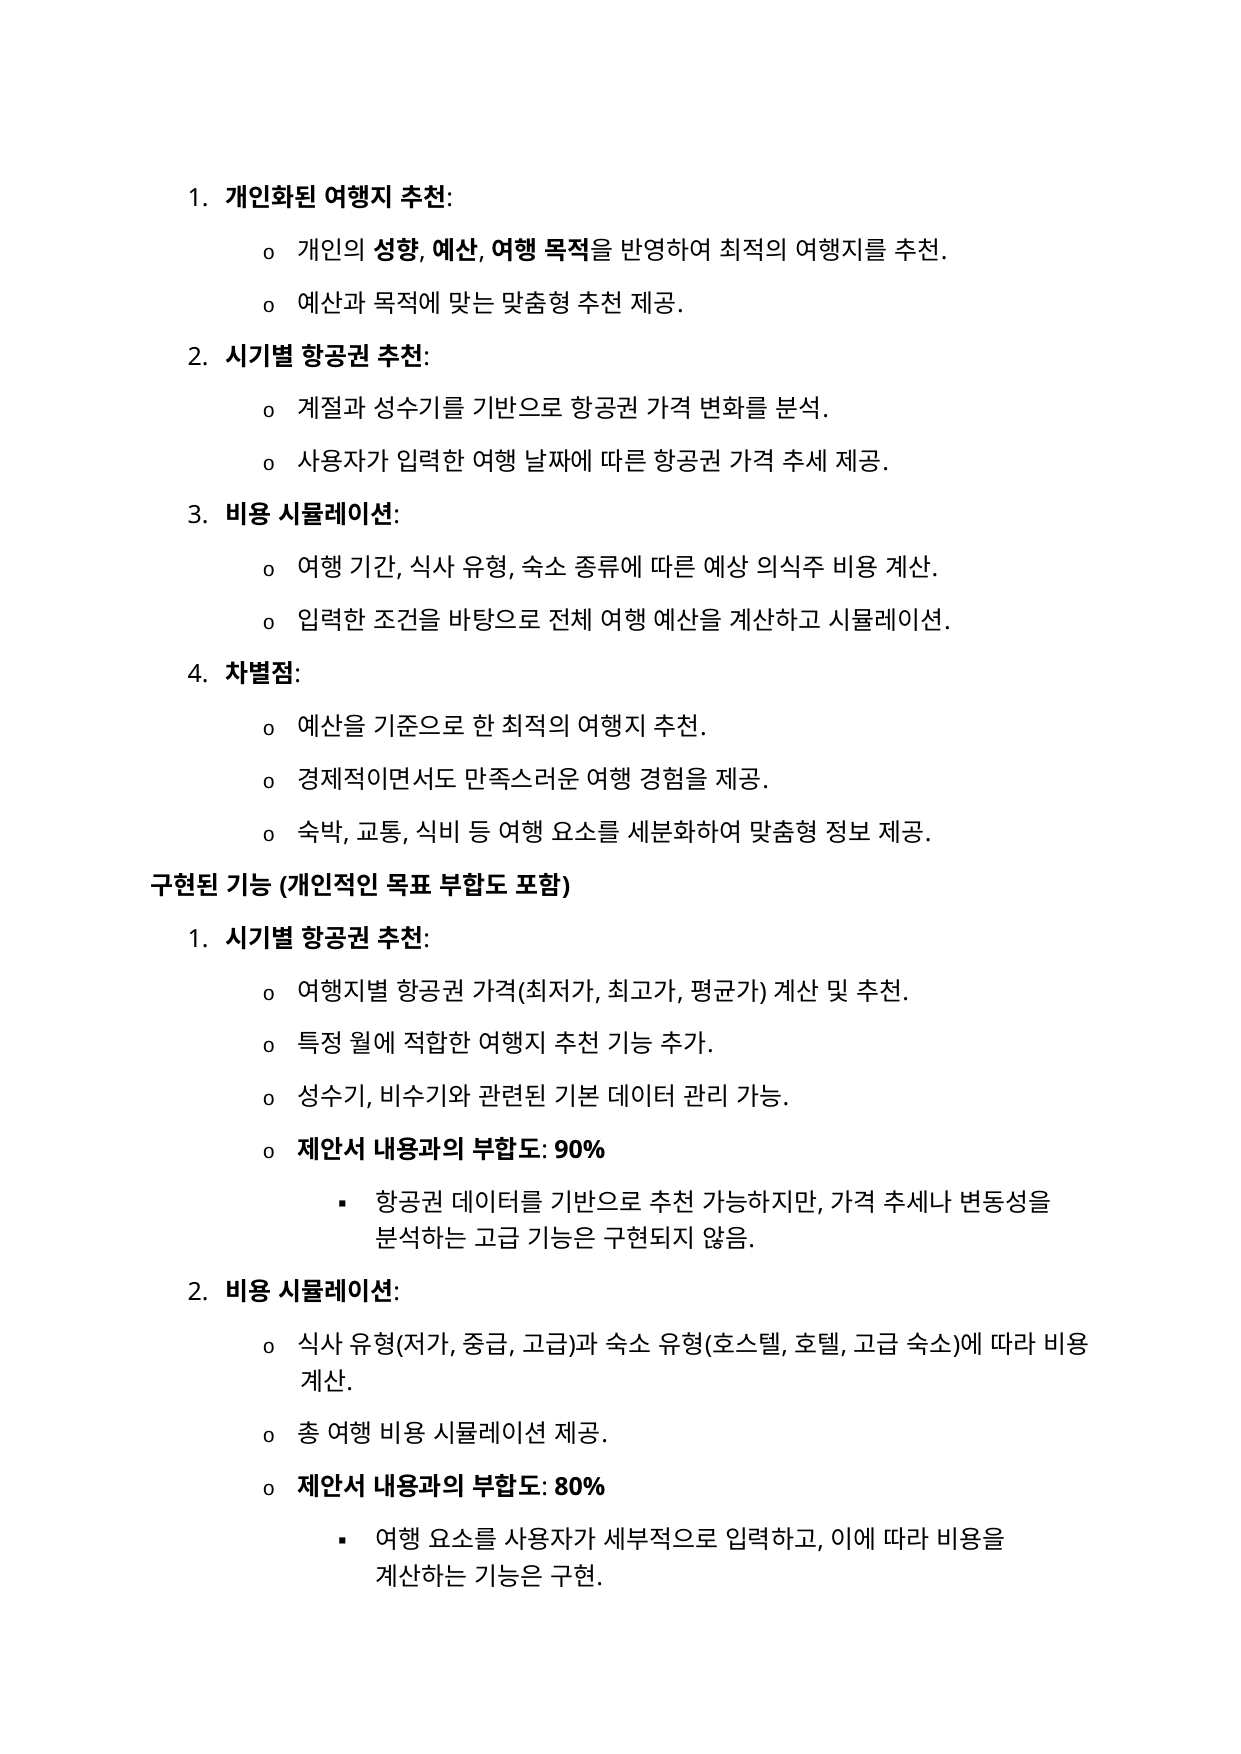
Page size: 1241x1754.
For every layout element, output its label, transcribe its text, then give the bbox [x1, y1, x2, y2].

list 예산과 목적에 맞는 맞춤형 추천 제공. [262, 283, 1090, 319]
list 식사 유형(저가, 중급, 고급)과 숙소 유형(호스텔, 호텔, 고급 숙소)에 따라 비용 계산. [262, 1325, 1090, 1397]
list 특정 월에 적합한 여행지 추천 기능 추가. [262, 1024, 1090, 1060]
list 사용자가 입력한 여행 날짜에 따른 항공권 가격 추세 제공. [262, 442, 1090, 478]
list 개인화된 여행지 추천: [187, 177, 1090, 213]
list 비용 시뮬레이션: [187, 495, 1090, 531]
list 총 여행 비용 시뮬레이션 제공. [262, 1414, 1090, 1450]
list 입력한 조건을 바탕으로 전체 여행 예산을 계산하고 시뮬레이션. [262, 601, 1090, 637]
list 제안서 내용과의 부합도: 80% [262, 1467, 1090, 1503]
list 비용 시뮬레이션: [187, 1272, 1090, 1308]
list 여행 기간, 식사 유형, 숙소 종류에 따른 예상 의식주 비용 계산. [262, 548, 1090, 584]
list 제안서 내용과의 부합도: 90% [262, 1130, 1090, 1166]
list 성수기, 비수기와 관련된 기본 데이터 관리 가능. [262, 1077, 1090, 1113]
list 경제적이면서도 만족스러운 여행 경험을 제공. [262, 759, 1090, 796]
list 계절과 성수기를 기반으로 항공권 가격 변화를 분석. [262, 389, 1090, 425]
list 시기별 항공권 추천: [187, 918, 1090, 954]
text 구현된 기능 (개인적인 목표 부합도 포함) [150, 865, 1090, 901]
list 예산을 기준으로 한 최적의 여행지 추천. [262, 706, 1090, 743]
list 여행지별 항공권 가격(최저가, 최고가, 평균가) 계산 및 추천. [262, 971, 1090, 1007]
list 여행 요소를 사용자가 세부적으로 입력하고, 이에 따라 비용을 계산하는 기능은 구현. [337, 1520, 1090, 1592]
list 개인의 성향, 예산, 여행 목적을 반영하여 최적의 여행지를 추천. [262, 230, 1090, 266]
list 항공권 데이터를 기반으로 추천 가능하지만, 가격 추세나 변동성을 분석하는 고급 기능은 구현되지 않음. [337, 1183, 1090, 1255]
list 차별점: [187, 653, 1090, 690]
list 숙박, 교통, 식비 등 여행 요소를 세분화하여 맞춤형 정보 제공. [262, 812, 1090, 848]
list 시기별 항공권 추천: [187, 336, 1090, 372]
